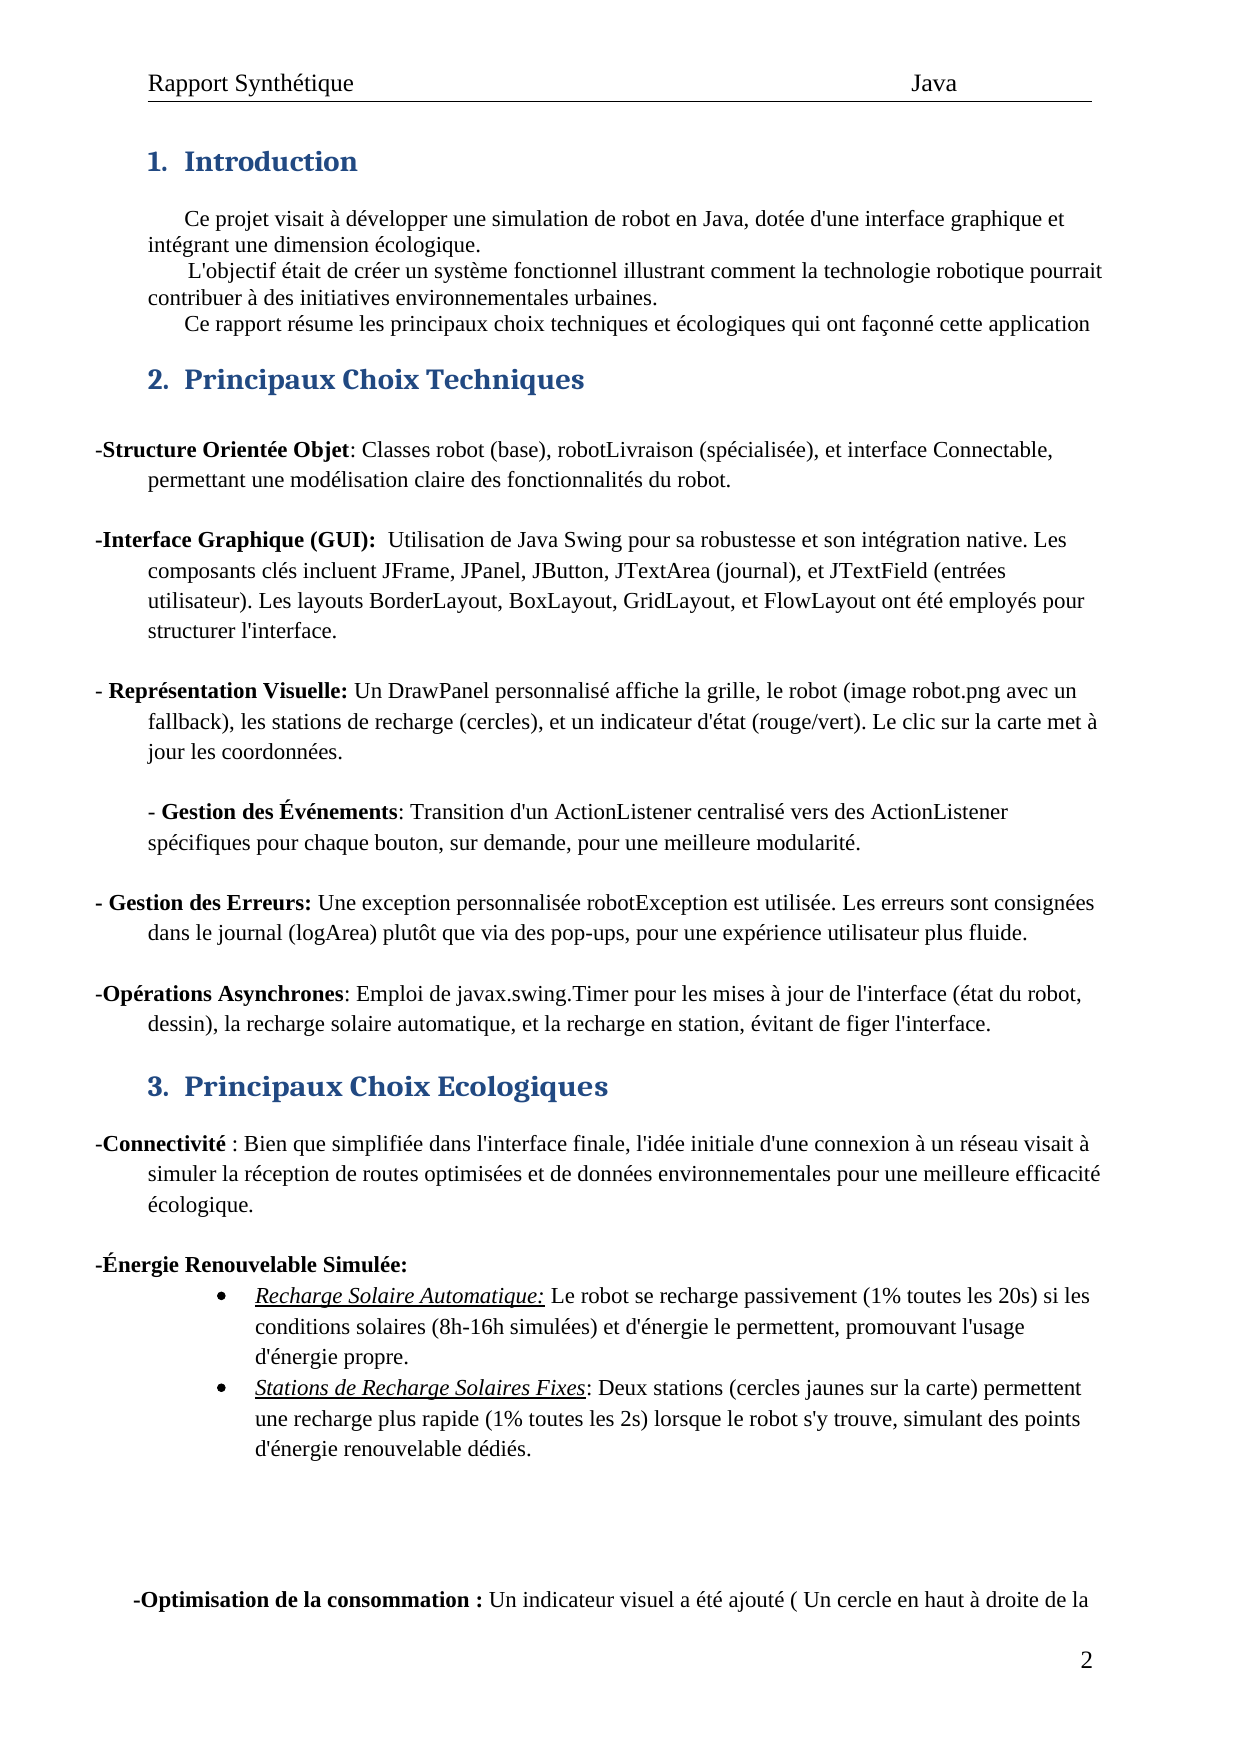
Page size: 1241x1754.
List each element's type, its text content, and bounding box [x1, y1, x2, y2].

text -Énergie Renouvelable Simulée: [95, 1251, 1107, 1277]
subtitle Principaux Choix Ecologiques [148, 1070, 1107, 1104]
text -Connectivité : Bien que simplifiée dans l'interface finale, l'idée initiale d'une connexion à un réseau visait à simuler la réception de routes optimisées et de données environnementales pour une meilleure efficacité écologique. [95, 1130, 1107, 1247]
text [133, 1495, 1107, 1612]
subtitle Principaux Choix Techniques [148, 363, 1107, 396]
subtitle Introduction [148, 145, 1107, 178]
text -Opérations Asynchrones: Emploi de javax.swing.Timer pour les mises à jour de l'interface (état du robot, dessin), la recharge solaire automatique, et la recharge en station, évitant de figer l'interface. [95, 979, 1107, 1036]
text -Interface Graphique (GUI): Utilisation de Java Swing pour sa robustesse et son intégration native. Les composants clés incluent JFrame, JPanel, JButton, JTextArea (journal), et JTextField (entrées utilisateur). Les layouts BorderLayout, BoxLayout, GridLayout, et FlowLayout ont été employés pour structurer l'interface. [95, 526, 1107, 643]
text Ce rapport résume les principaux choix techniques et écologiques qui ont façonné cette application [148, 310, 1107, 336]
text - Gestion des Erreurs: Une exception personnalisée robotException est utilisée. Les erreurs sont consignées dans le journal (logArea) plutôt que via des pop-ups, pour une expérience utilisateur plus fluide. [95, 889, 1107, 946]
list Stations de Recharge Solaires Fixes: Deux stations (cercles jaunes sur la carte) permettent une recharge plus rapide (1% toutes les 2s) lorsque le robot s'y trouve, simulant des points d'énergie renouvelable dédiés. [217, 1374, 1107, 1461]
text -Structure Orientée Objet: Classes robot (base), robotLivraison (spécialisée), et interface Connectable, permettant une modélisation claire des fonctionnalités du robot. [95, 436, 1107, 492]
text Ce projet visait à développer une simulation de robot en Java, dotée d'une interface graphique et intégrant une dimension écologique. L'objectif était de créer un système fonctionnel illustrant comment la technologie robotique pourrait contribuer à des initiatives environnementales urbaines. [148, 205, 1107, 310]
text - Représentation Visuelle: Un DrawPanel personnalisé affiche la grille, le robot (image robot.png avec un fallback), les stations de recharge (cercles), et un indicateur d'état (rouge/vert). Le clic sur la carte met à jour les coordonnées. - Gestion des Événements: Transition d'un ActionListener centralisé vers des ActionListener spécifiques pour chaque bouton, sur demande, pour une meilleure modularité. [95, 677, 1107, 885]
list Recharge Solaire Automatique: Le robot se recharge passivement (1% toutes les 20s) si les conditions solaires (8h-16h simulées) et d'énergie le permettent, promouvant l'usage d'énergie propre. [217, 1282, 1107, 1369]
